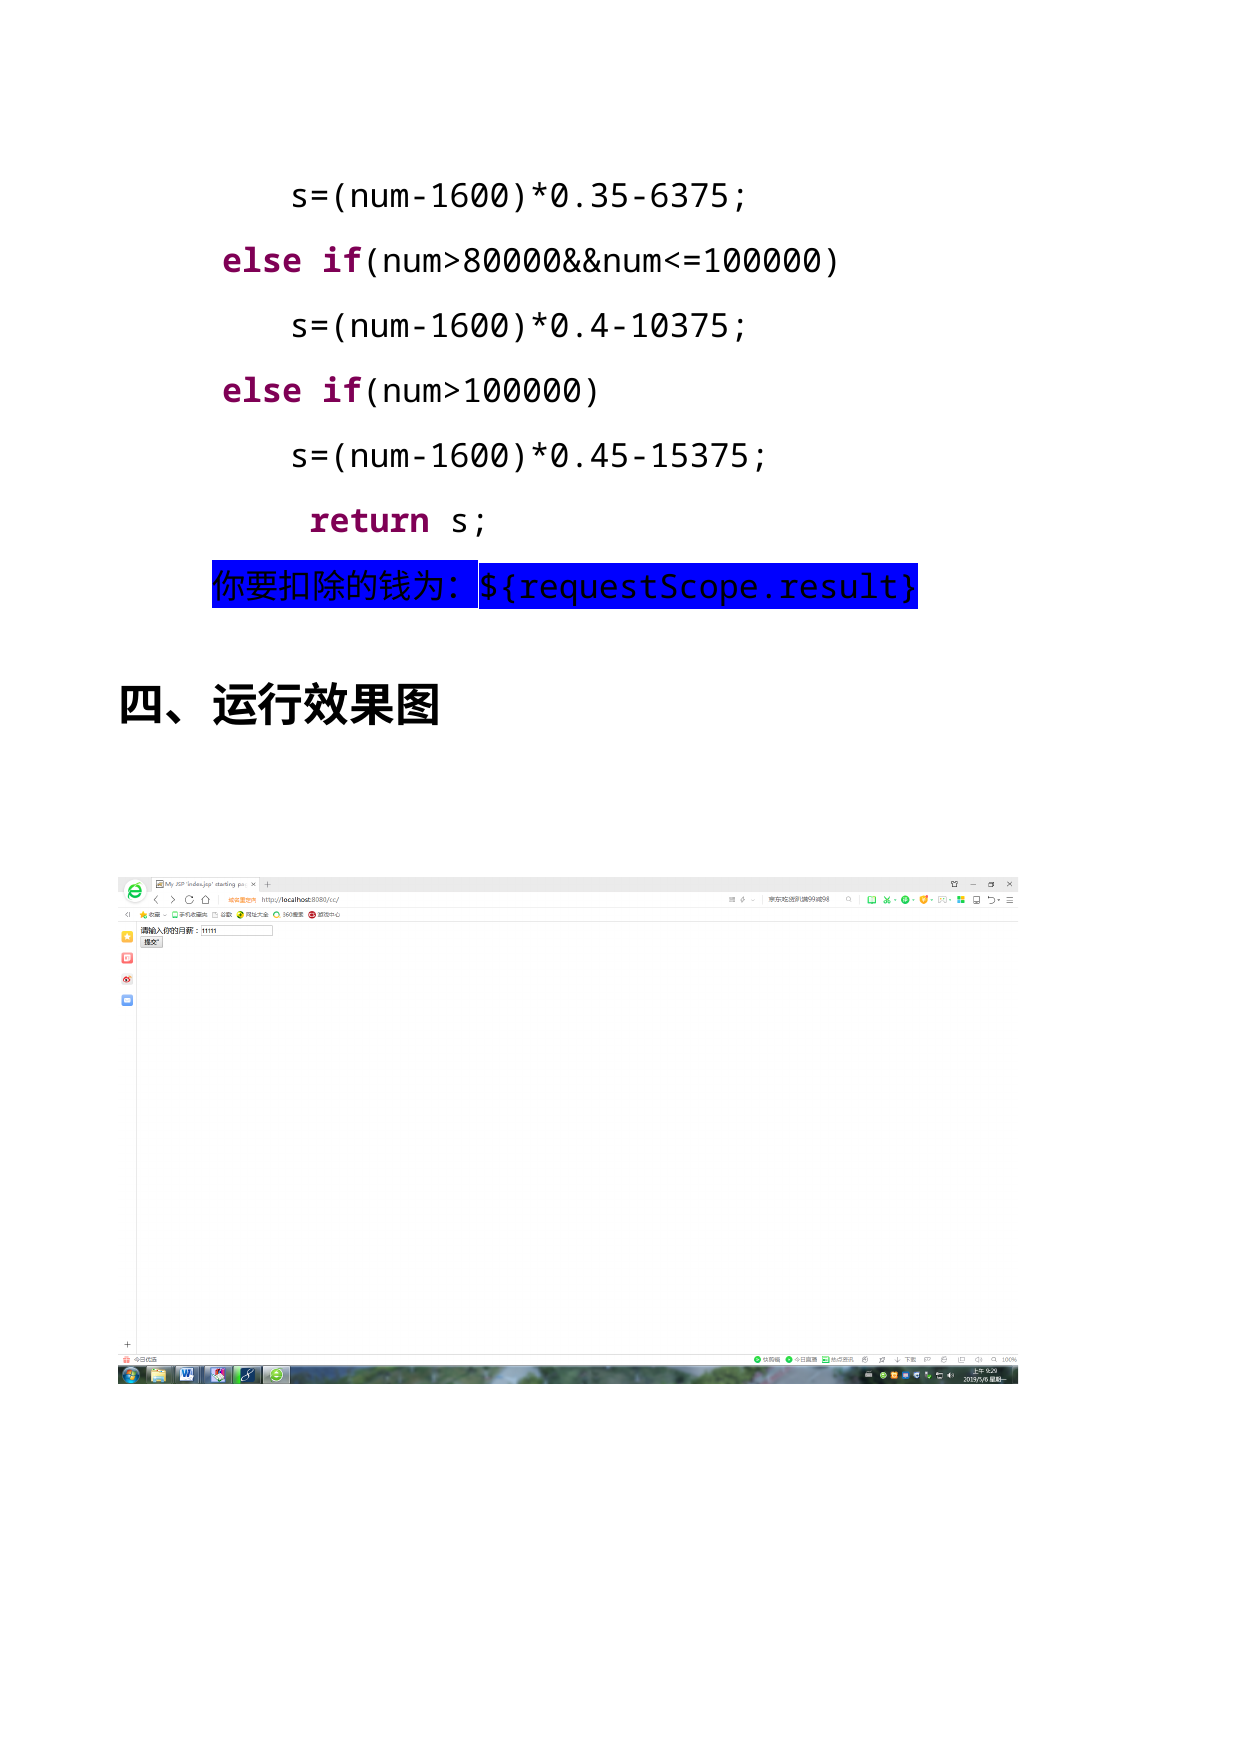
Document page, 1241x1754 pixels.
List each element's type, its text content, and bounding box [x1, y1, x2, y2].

list 你要扣除的钱为：${requestScope.result} [212, 552, 1093, 617]
text s=(num-1600)*0.35-6375; [118, 162, 1093, 227]
text else if(num>100000) [118, 357, 1093, 422]
text s=(num-1600)*0.45-15375; [118, 422, 1093, 487]
picture [118, 877, 1019, 1384]
list return s; [212, 487, 1093, 552]
text else if(num>80000&&num<=100000) [118, 227, 1093, 292]
subtitle 运行效果图 [118, 652, 1093, 750]
text s=(num-1600)*0.4-10375; [118, 292, 1093, 357]
